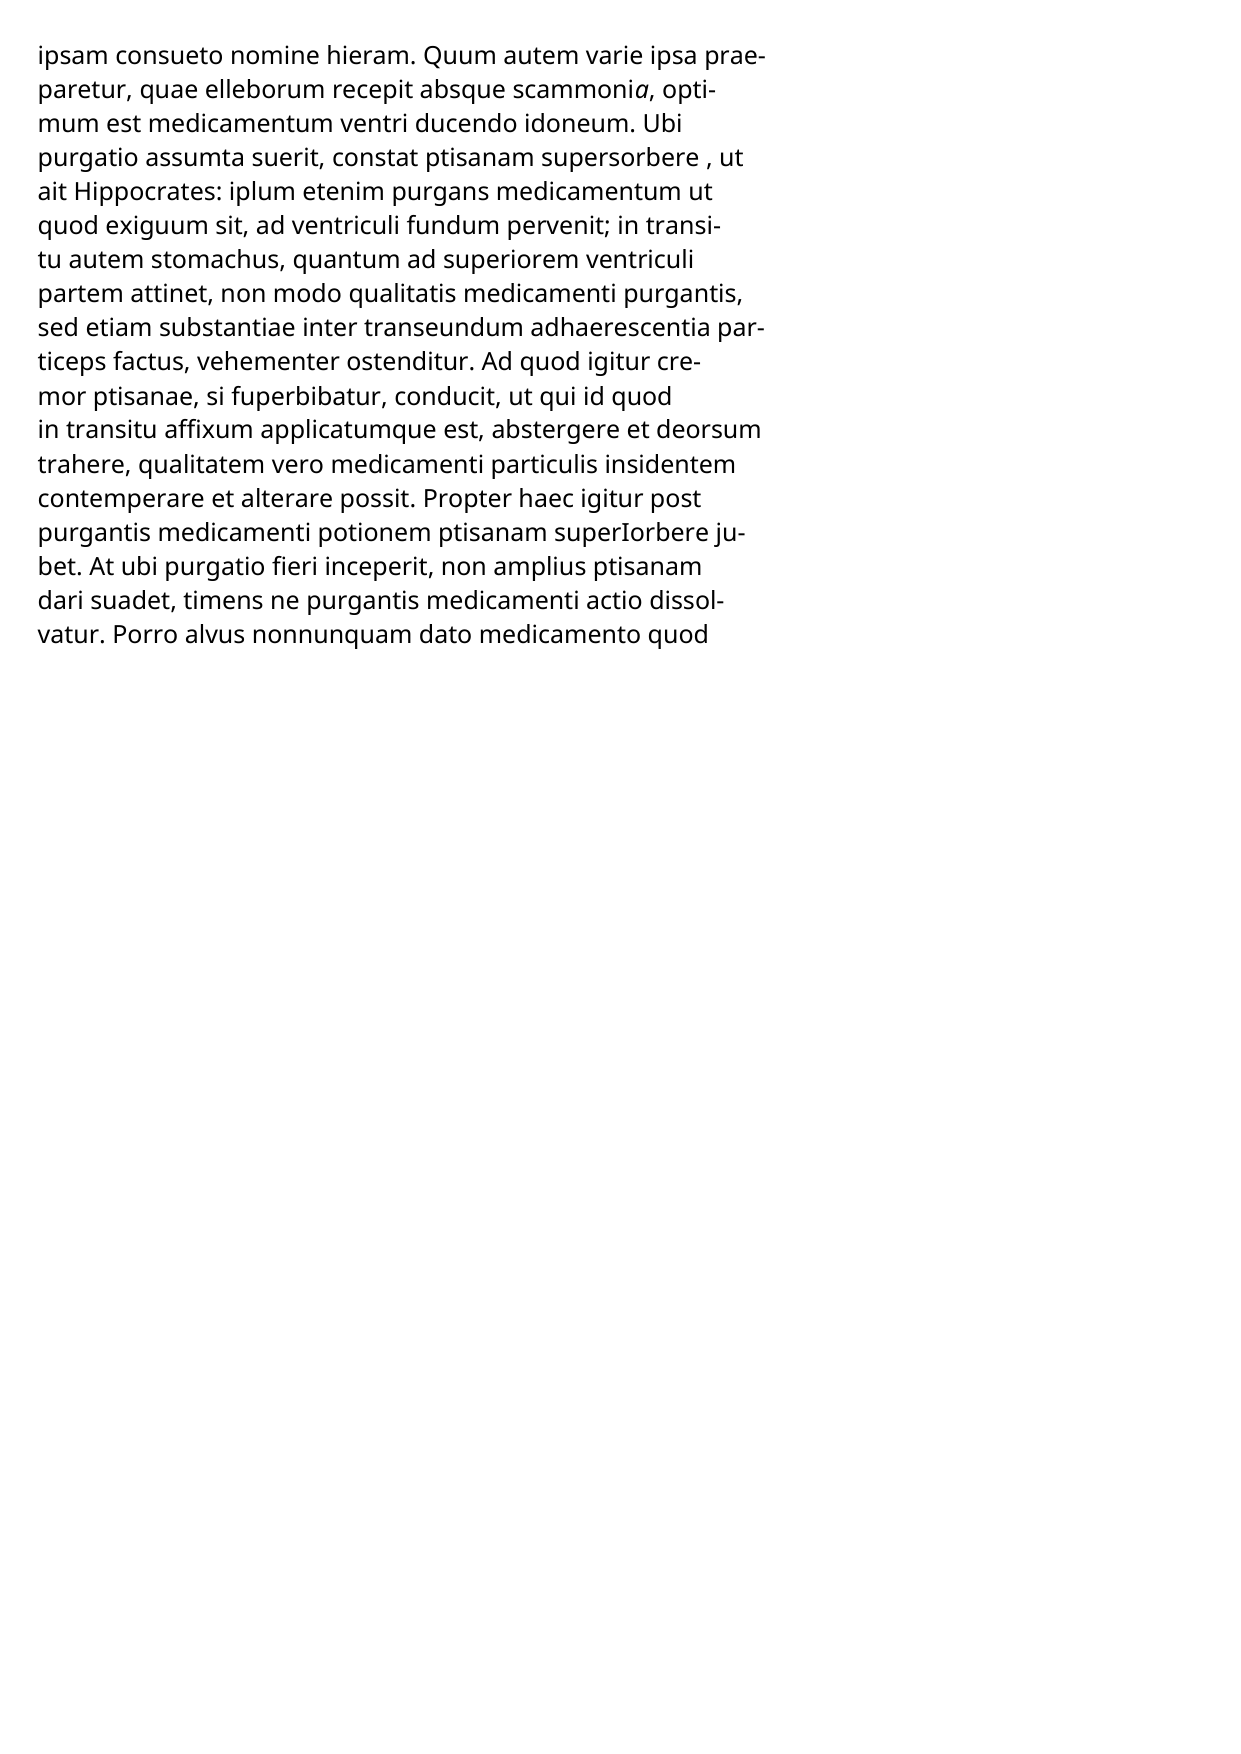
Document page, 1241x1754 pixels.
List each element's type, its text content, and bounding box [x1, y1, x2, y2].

text ipsam consueto nomine hieram. Quum autem varie ipsa prae- paretur, quae elleborum recepit absque scammonia, opti- mum est medicamentum ventri ducendo idoneum. Ubi purgatio assumta suerit, constat ptisanam supersorbere , ut ait Hippocrates: iplum etenim purgans medicamentum ut quod exiguum sit, ad ventriculi fundum pervenit; in transi- tu autem stomachus, quantum ad superiorem ventriculi partem attinet, non modo qualitatis medicamenti purgantis, sed etiam substantiae inter transeundum adhaerescentia par- ticeps factus, vehementer ostenditur. Ad quod igitur cre- mor ptisanae, si fuperbibatur, conducit, ut qui id quod in transitu affixum applicatumque est, abstergere et deorsum trahere, qualitatem vero medicamenti particulis insidentem contemperare et alterare possit. Propter haec igitur post purgantis medicamenti potionem ptisanam superIorbere ju- bet. At ubi purgatio fieri inceperit, non amplius ptisanam dari suadet, timens ne purgantis medicamenti actio dissol- vatur. Porro alvus nonnunquam dato medicamento quod [37, 37, 1203, 651]
